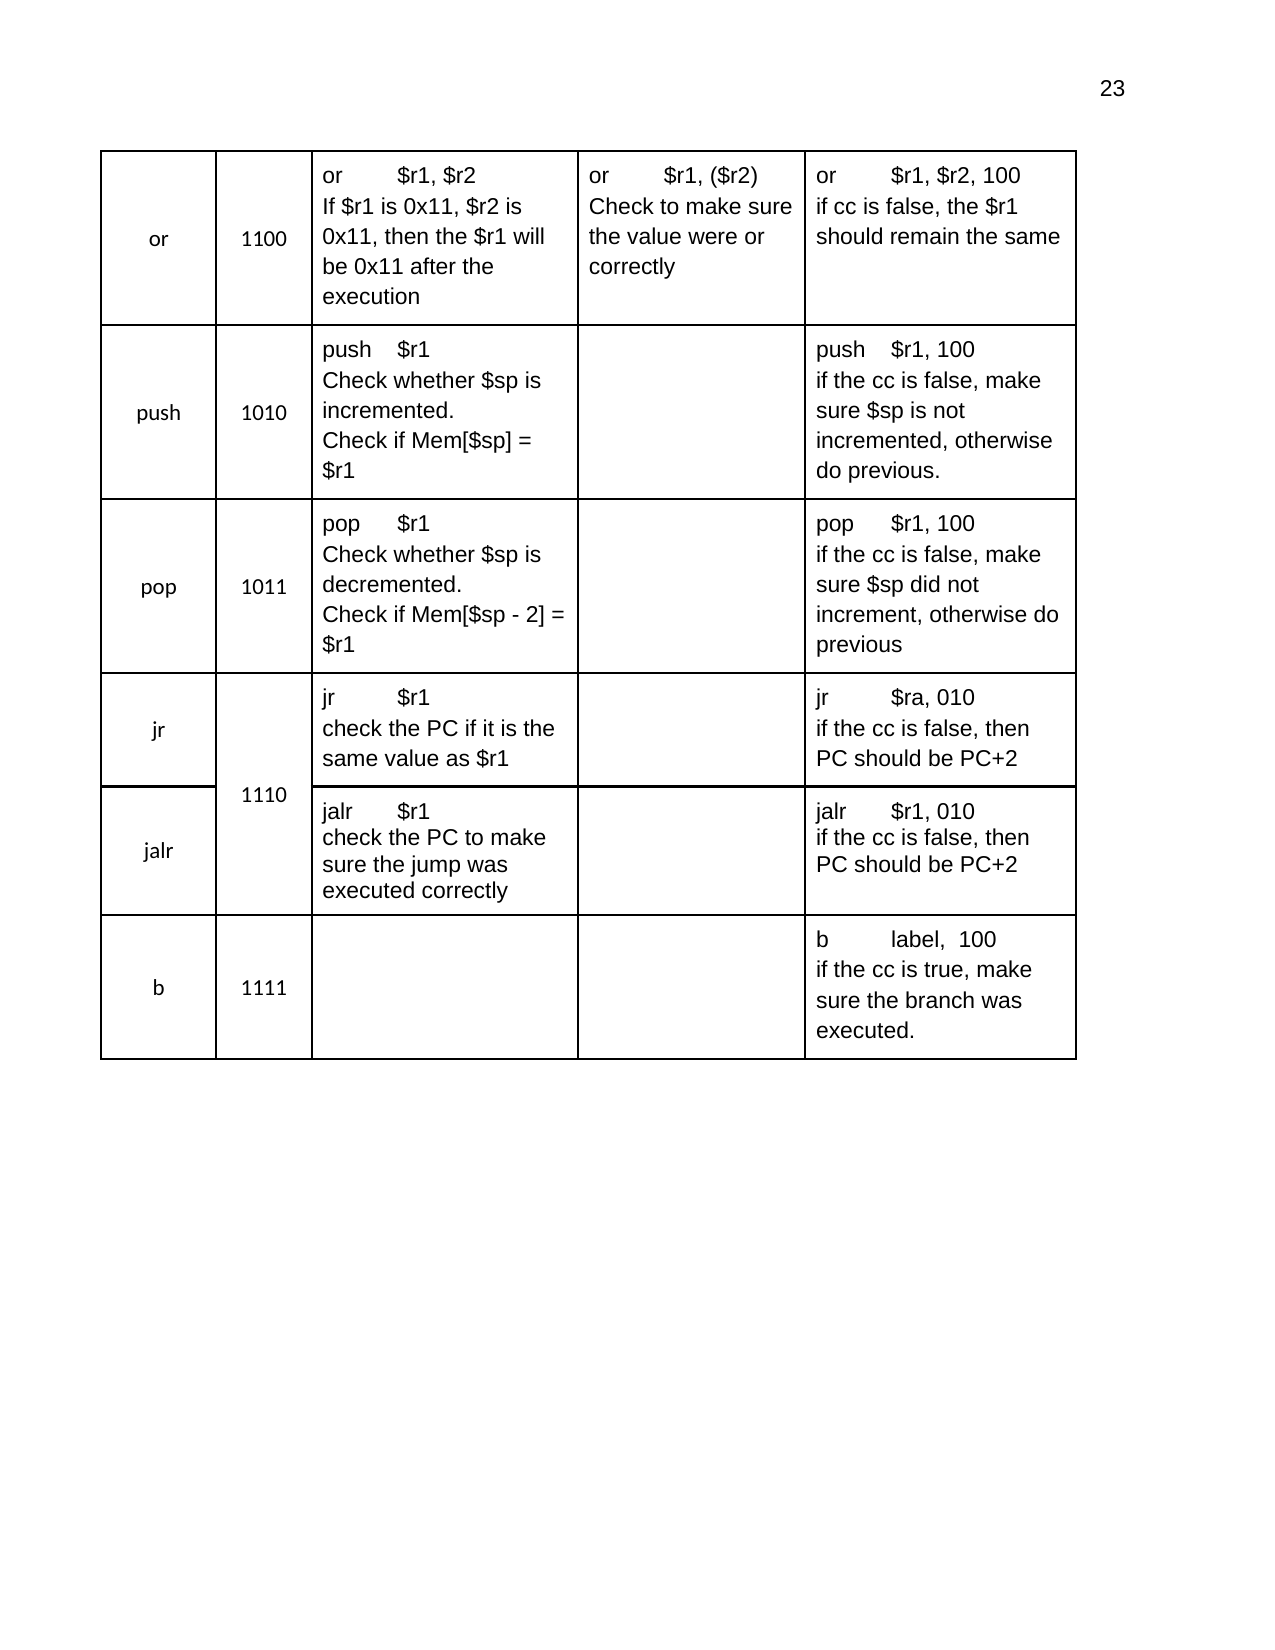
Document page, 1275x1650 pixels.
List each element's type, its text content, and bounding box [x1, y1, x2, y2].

table_cell pop $r1 Check whether $sp is decremented. Check if Mem[$sp - 2] = $r1 [313, 500, 577, 672]
table_cell or [102, 152, 215, 324]
table_cell [579, 326, 804, 498]
table_cell [313, 916, 577, 1057]
table_cell pop $r1, 100 if the cc is false, make sure $sp did not increment, otherwise do previous [806, 500, 1075, 672]
table_cell jr [102, 674, 215, 785]
table_cell 1011 [217, 500, 311, 672]
table_cell 1010 [217, 326, 311, 498]
table_cell b label, 100 if the cc is true, make sure the branch was executed. [806, 916, 1075, 1057]
table_cell 1111 [217, 916, 311, 1057]
table_cell jalr $r1 check the PC to make sure the jump was executed correctly [313, 788, 577, 914]
table_cell or $r1, $r2 If $r1 is 0x11, $r2 is 0x11, then the $r1 will be 0x11 after the execution [313, 152, 577, 324]
table_cell jalr [102, 788, 215, 914]
table_cell [579, 916, 804, 1057]
table_cell 1100 [217, 152, 311, 324]
table_cell jalr $r1, 010 if the cc is false, then PC should be PC+2 [806, 788, 1075, 914]
table_cell or $r1, ($r2) Check to make sure the value were or correctly [579, 152, 804, 324]
table_cell pop [102, 500, 215, 672]
table_cell [579, 674, 804, 785]
table_cell jr $ra, 010 if the cc is false, then PC should be PC+2 [806, 674, 1075, 785]
table_cell 1110 [217, 674, 311, 914]
table_cell push $r1, 100 if the cc is false, make sure $sp is not incremented, otherwise do previous. [806, 326, 1075, 498]
table_cell jr $r1 check the PC if it is the same value as $r1 [313, 674, 577, 785]
table_cell b [102, 916, 215, 1057]
table_cell or $r1, $r2, 100 if cc is false, the $r1 should remain the same [806, 152, 1075, 324]
table_cell [579, 500, 804, 672]
table_cell [579, 788, 804, 914]
table_cell push $r1 Check whether $sp is incremented. Check if Mem[$sp] = $r1 [313, 326, 577, 498]
table_cell push [102, 326, 215, 498]
